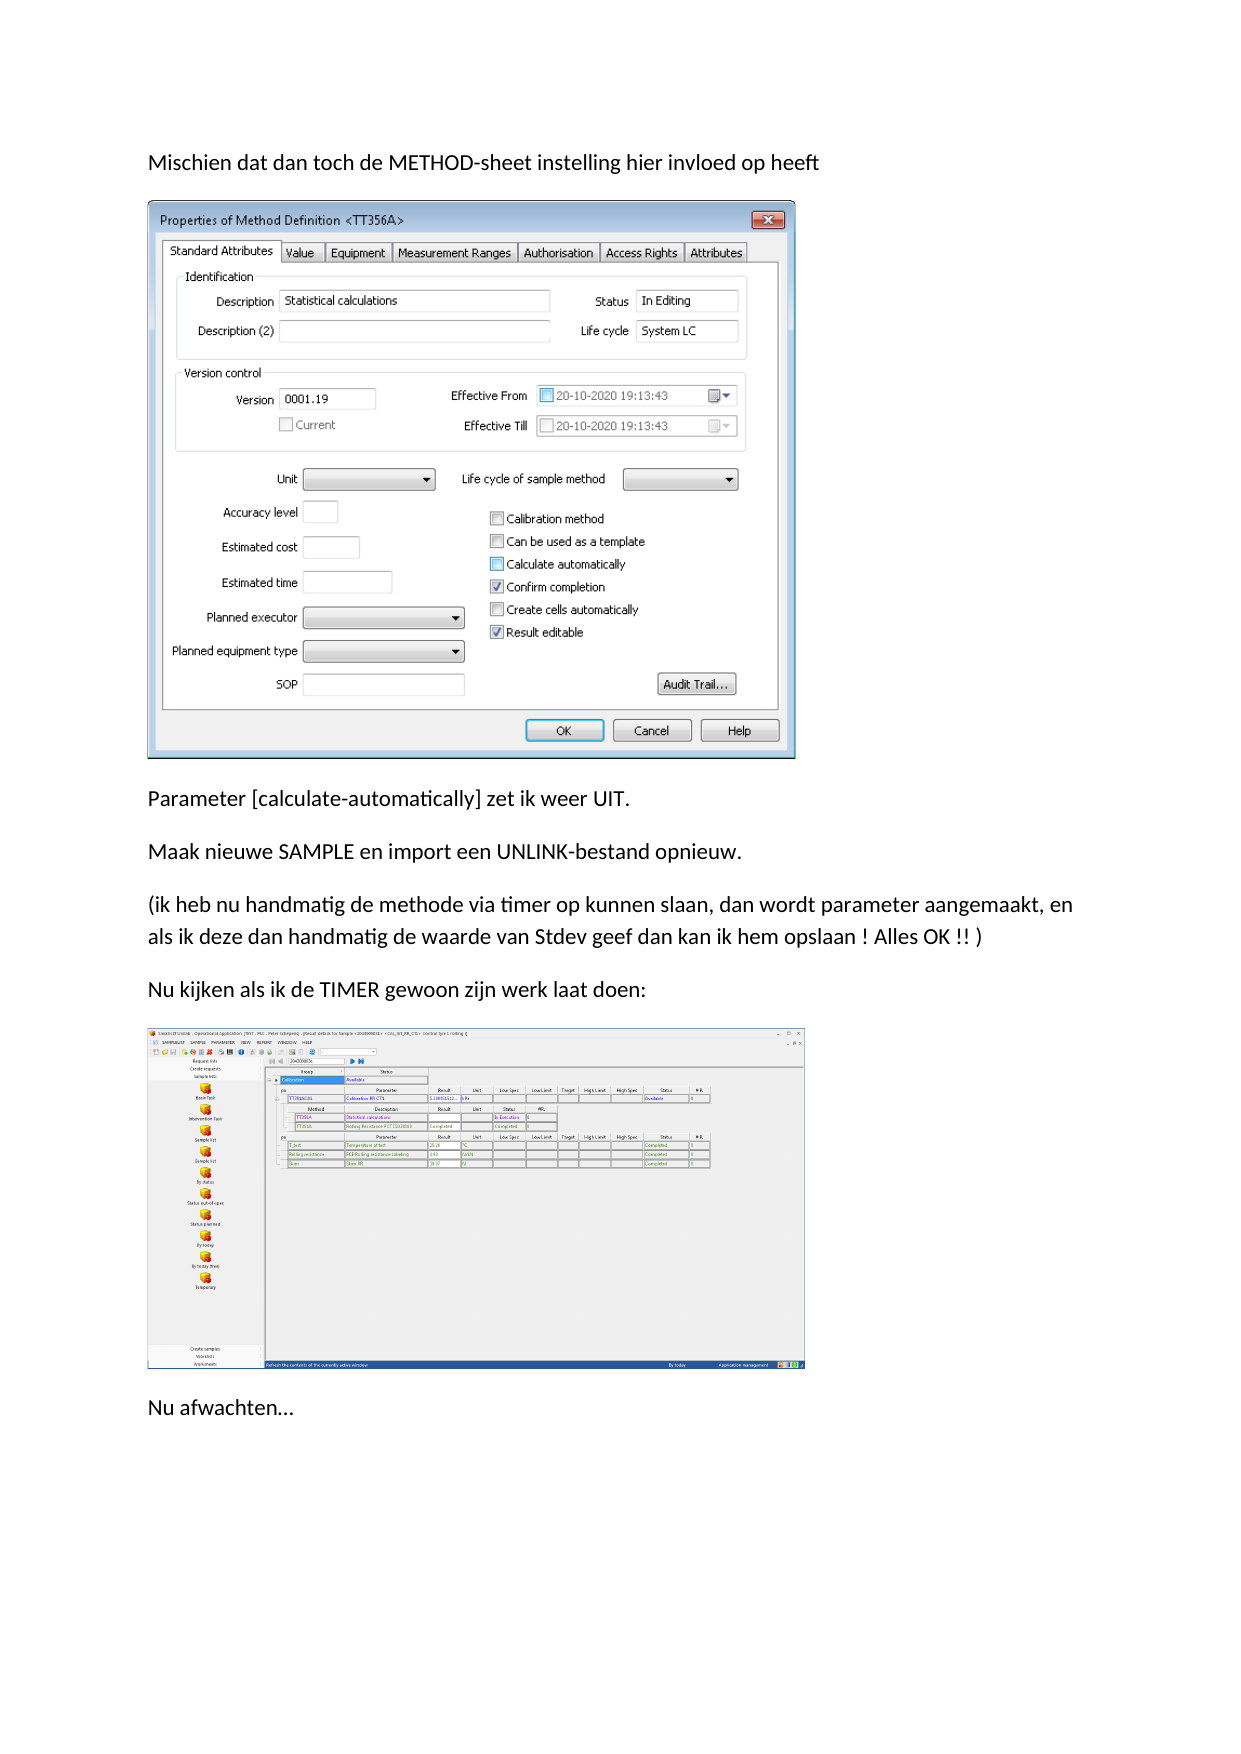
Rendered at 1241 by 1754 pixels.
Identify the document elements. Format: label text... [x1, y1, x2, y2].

picture [147, 1028, 805, 1369]
text (ik heb nu handmatig de methode via timer op kunnen slaan, dan wordt parameter aangemaakt, en als ik deze dan handmatig de waarde van Stdev geef dan kan ik hem opslaan ! Alles OK !! ) [148, 890, 1093, 950]
text Maak nieuwe SAMPLE en import een UNLINK-bestand opnieuw. [148, 837, 1093, 865]
picture [147, 200, 796, 759]
text Nu afwachten… [148, 1393, 1093, 1422]
text Mischien dat dan toch de METHOD-sheet instelling hier invloed op heeft [148, 148, 1093, 176]
text Nu kijken als ik de TIMER gewoon zijn werk laat doen: [148, 975, 1093, 1003]
text Parameter [calculate-automatically] zet ik weer UIT. [148, 784, 1093, 812]
